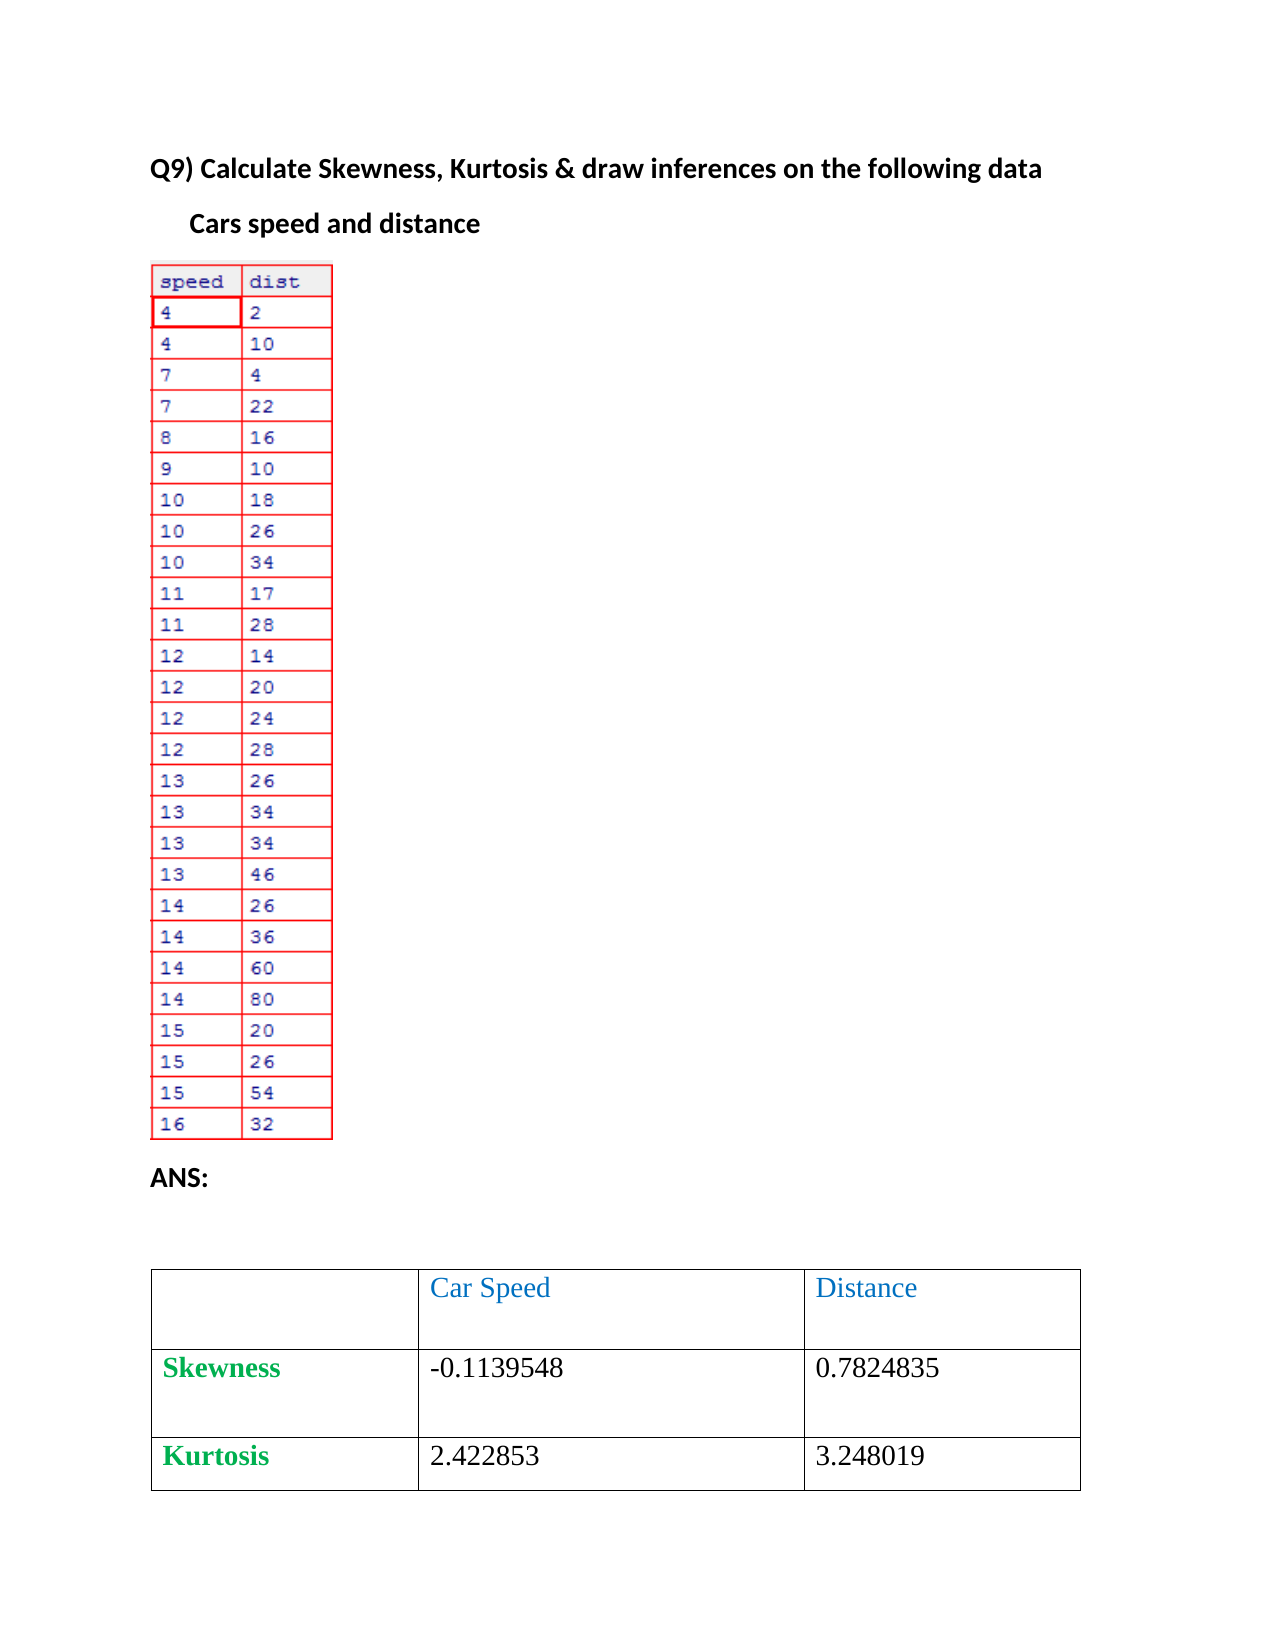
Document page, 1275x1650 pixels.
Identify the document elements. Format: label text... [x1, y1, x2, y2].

table_header Car Speed [419, 1270, 804, 1349]
table_cell 0.7824835 [805, 1350, 1080, 1437]
table_cell Kurtosis [152, 1438, 418, 1490]
table_cell -0.1139548 [419, 1350, 804, 1437]
table_cell Skewness [152, 1350, 418, 1437]
text Q9) Calculate Skewness, Kurtosis & draw inferences on the following data [150, 150, 1125, 186]
text ANS: [150, 1159, 1125, 1194]
text Cars speed and distance [150, 205, 1125, 241]
table_cell 3.248019 [805, 1438, 1080, 1490]
table_header Distance [805, 1270, 1080, 1349]
table_header [152, 1270, 418, 1349]
picture [150, 260, 333, 1140]
table_cell 2.422853 [419, 1438, 804, 1490]
